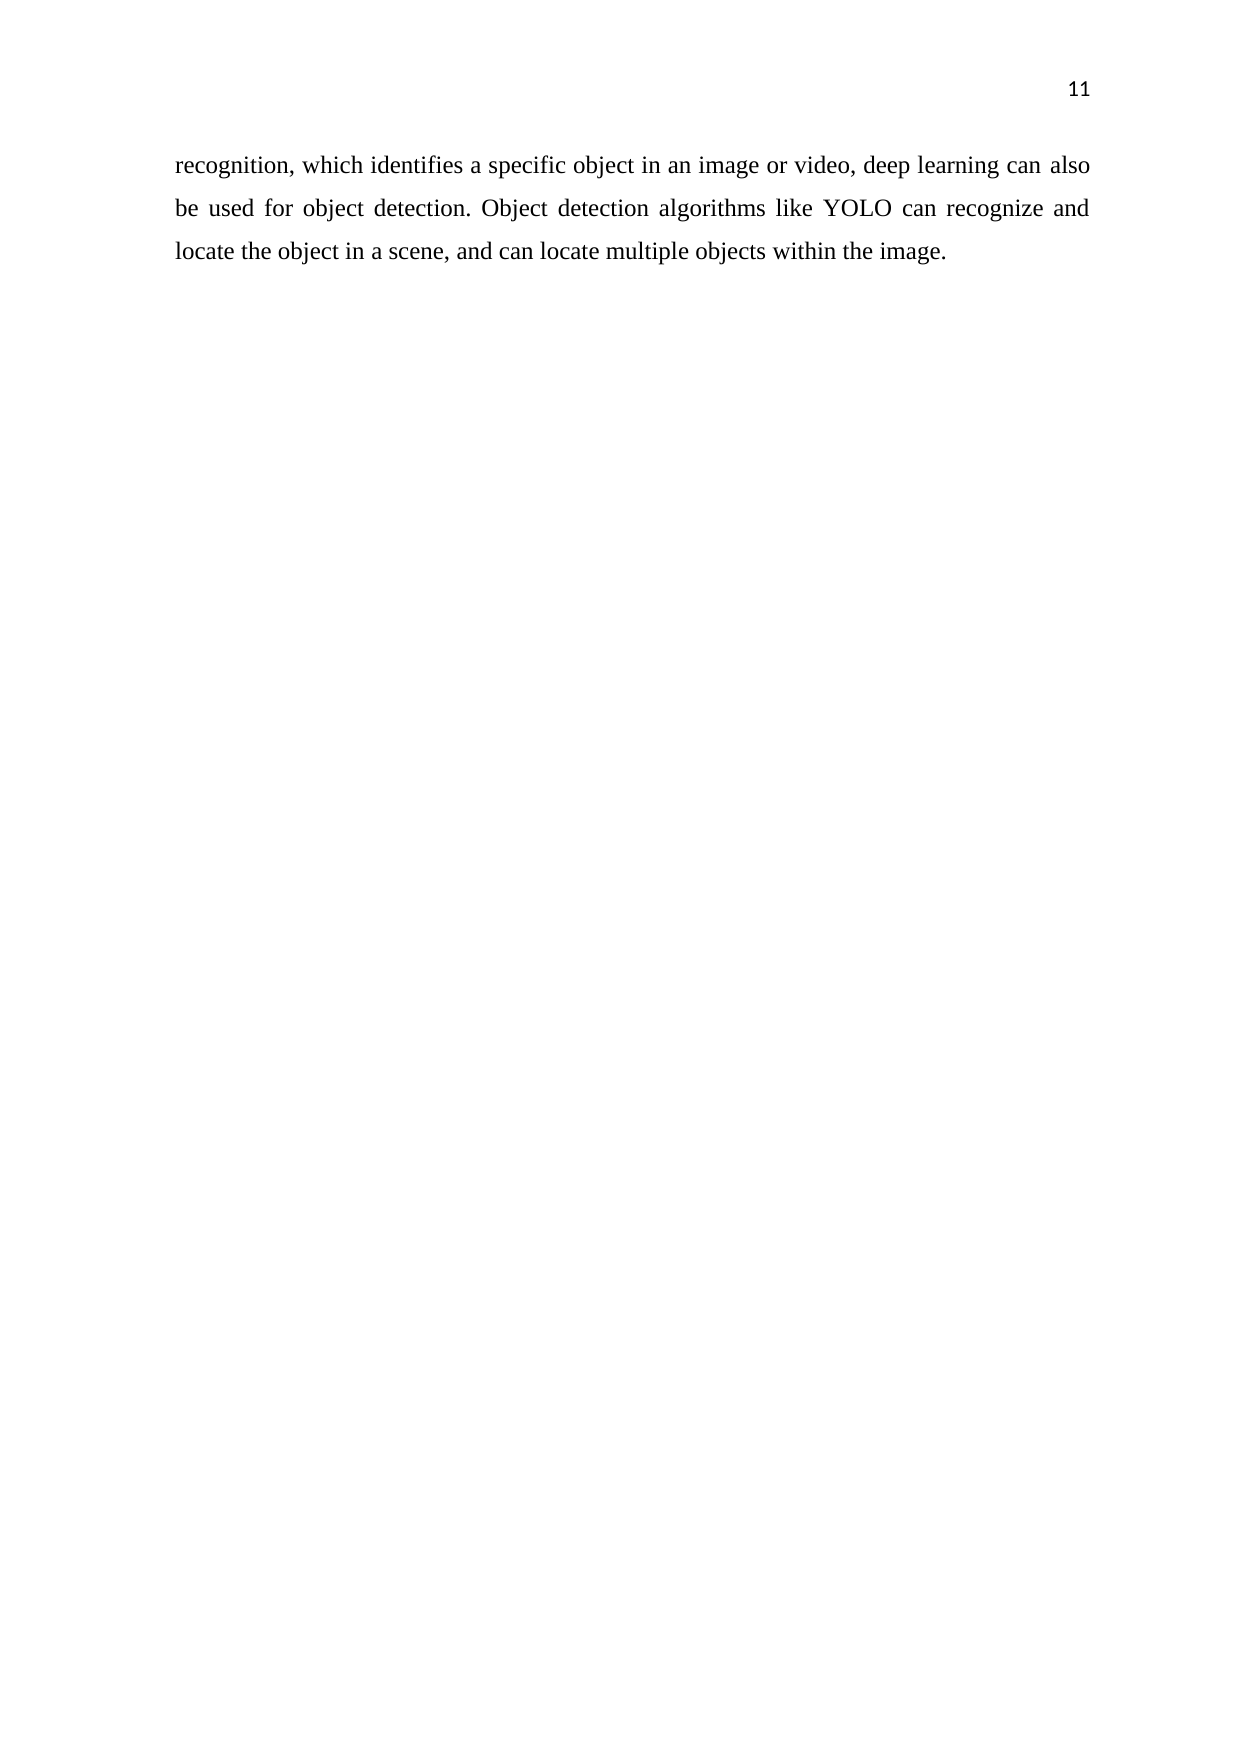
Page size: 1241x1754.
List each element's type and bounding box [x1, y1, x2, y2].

text [175, 150, 1090, 265]
